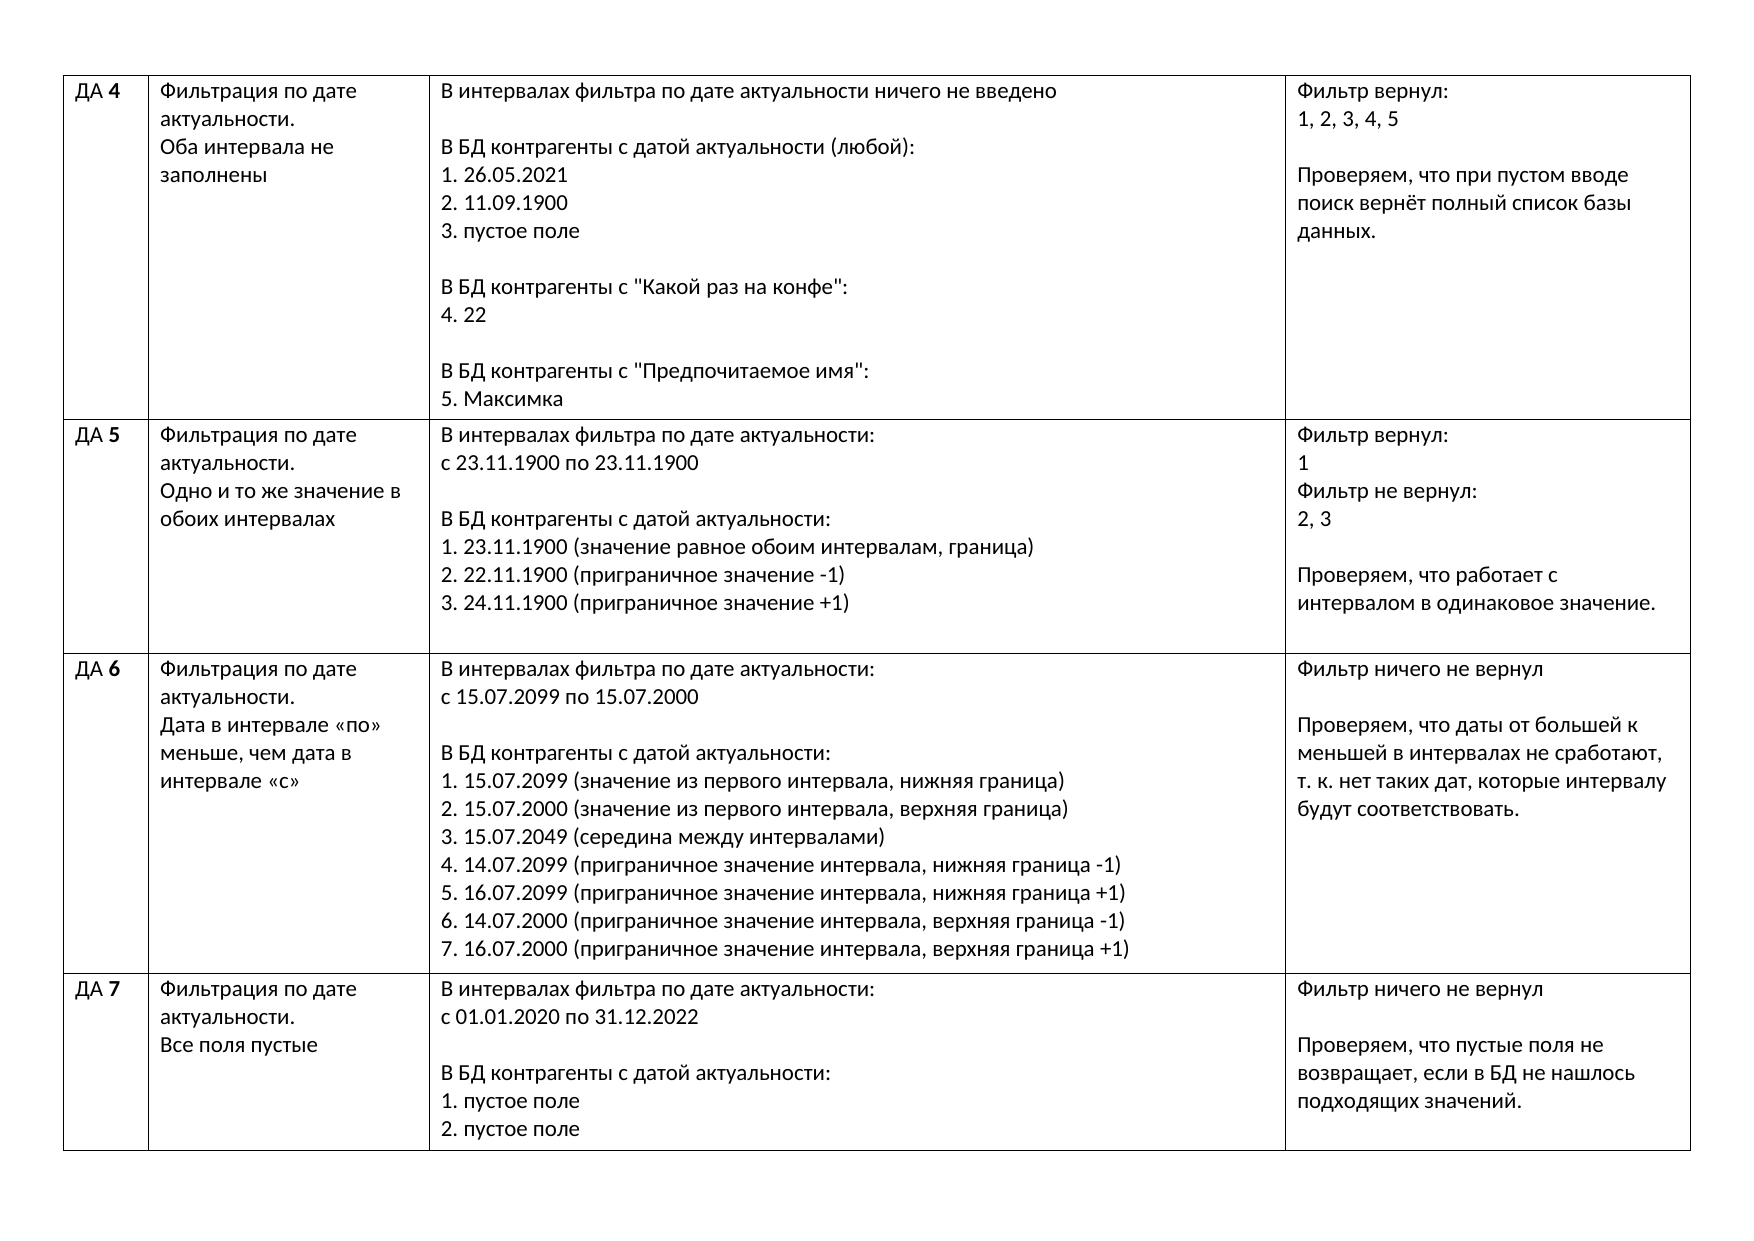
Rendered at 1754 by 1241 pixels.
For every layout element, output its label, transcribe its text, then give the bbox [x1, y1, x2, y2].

table_cell Фильтрация по дате актуальности. Оба интервала не заполнены [149, 76, 429, 419]
table_cell В интервалах фильтра по дате актуальности: с 01.01.2020 по 31.12.2022 В БД контрагенты с датой актуальности: 1. пустое поле 2. пустое поле [430, 974, 1285, 1150]
table_cell Фильтр вернул: 1, 2, 3, 4, 5 Проверяем, что при пустом вводе поиск вернёт полный список базы данных. [1286, 76, 1690, 419]
table_cell ДА 5 [64, 420, 148, 653]
table_cell Фильтр ничего не вернул Проверяем, что пустые поля не возвращает, если в БД не нашлось подходящих значений. [1286, 974, 1690, 1150]
table_cell В интервалах фильтра по дате актуальности: с 23.11.1900 по 23.11.1900 В БД контрагенты с датой актуальности: 1. 23.11.1900 (значение равное обоим интервалам, граница) 2. 22.11.1900 (приграничное значение -1) 3. 24.11.1900 (приграничное значение +1) [430, 420, 1285, 653]
table_cell Фильтр вернул: 1 Фильтр не вернул: 2, 3 Проверяем, что работает с интервалом в одинаковое значение. [1286, 420, 1690, 653]
table_cell Фильтр ничего не вернул Проверяем, что даты от большей к меньшей в интервалах не сработают, т. к. нет таких дат, которые интервалу будут соответствовать. [1286, 654, 1690, 973]
table_cell ДА 4 [64, 76, 148, 419]
table_cell Фильтрация по дате актуальности. Все поля пустые [149, 974, 429, 1150]
table_cell ДА 7 [64, 974, 148, 1150]
table_cell Фильтрация по дате актуальности. Дата в интервале «по» меньше, чем дата в интервале «с» [149, 654, 429, 973]
table_cell ДА 6 [64, 654, 148, 973]
table_cell Фильтрация по дате актуальности. Одно и то же значение в обоих интервалах [149, 420, 429, 653]
table_cell В интервалах фильтра по дате актуальности: с 15.07.2099 по 15.07.2000 В БД контрагенты с датой актуальности: 1. 15.07.2099 (значение из первого интервала, нижняя граница) 2. 15.07.2000 (значение из первого интервала, верхняя граница) 3. 15.07.2049 (середина между интервалами) 4. 14.07.2099 (приграничное значение интервала, нижняя граница -1) 5. 16.07.2099 (приграничное значение интервала, нижняя граница +1) 6. 14.07.2000 (приграничное значение интервала, верхняя граница -1) 7. 16.07.2000 (приграничное значение интервала, верхняя граница +1) [430, 654, 1285, 973]
table_cell В интервалах фильтра по дате актуальности ничего не введено В БД контрагенты с датой актуальности (любой): 1. 26.05.2021 2. 11.09.1900 3. пустое поле В БД контрагенты с "Какой раз на конфе": 4. 22 В БД контрагенты с "Предпочитаемое имя": 5. Максимка [430, 76, 1285, 419]
